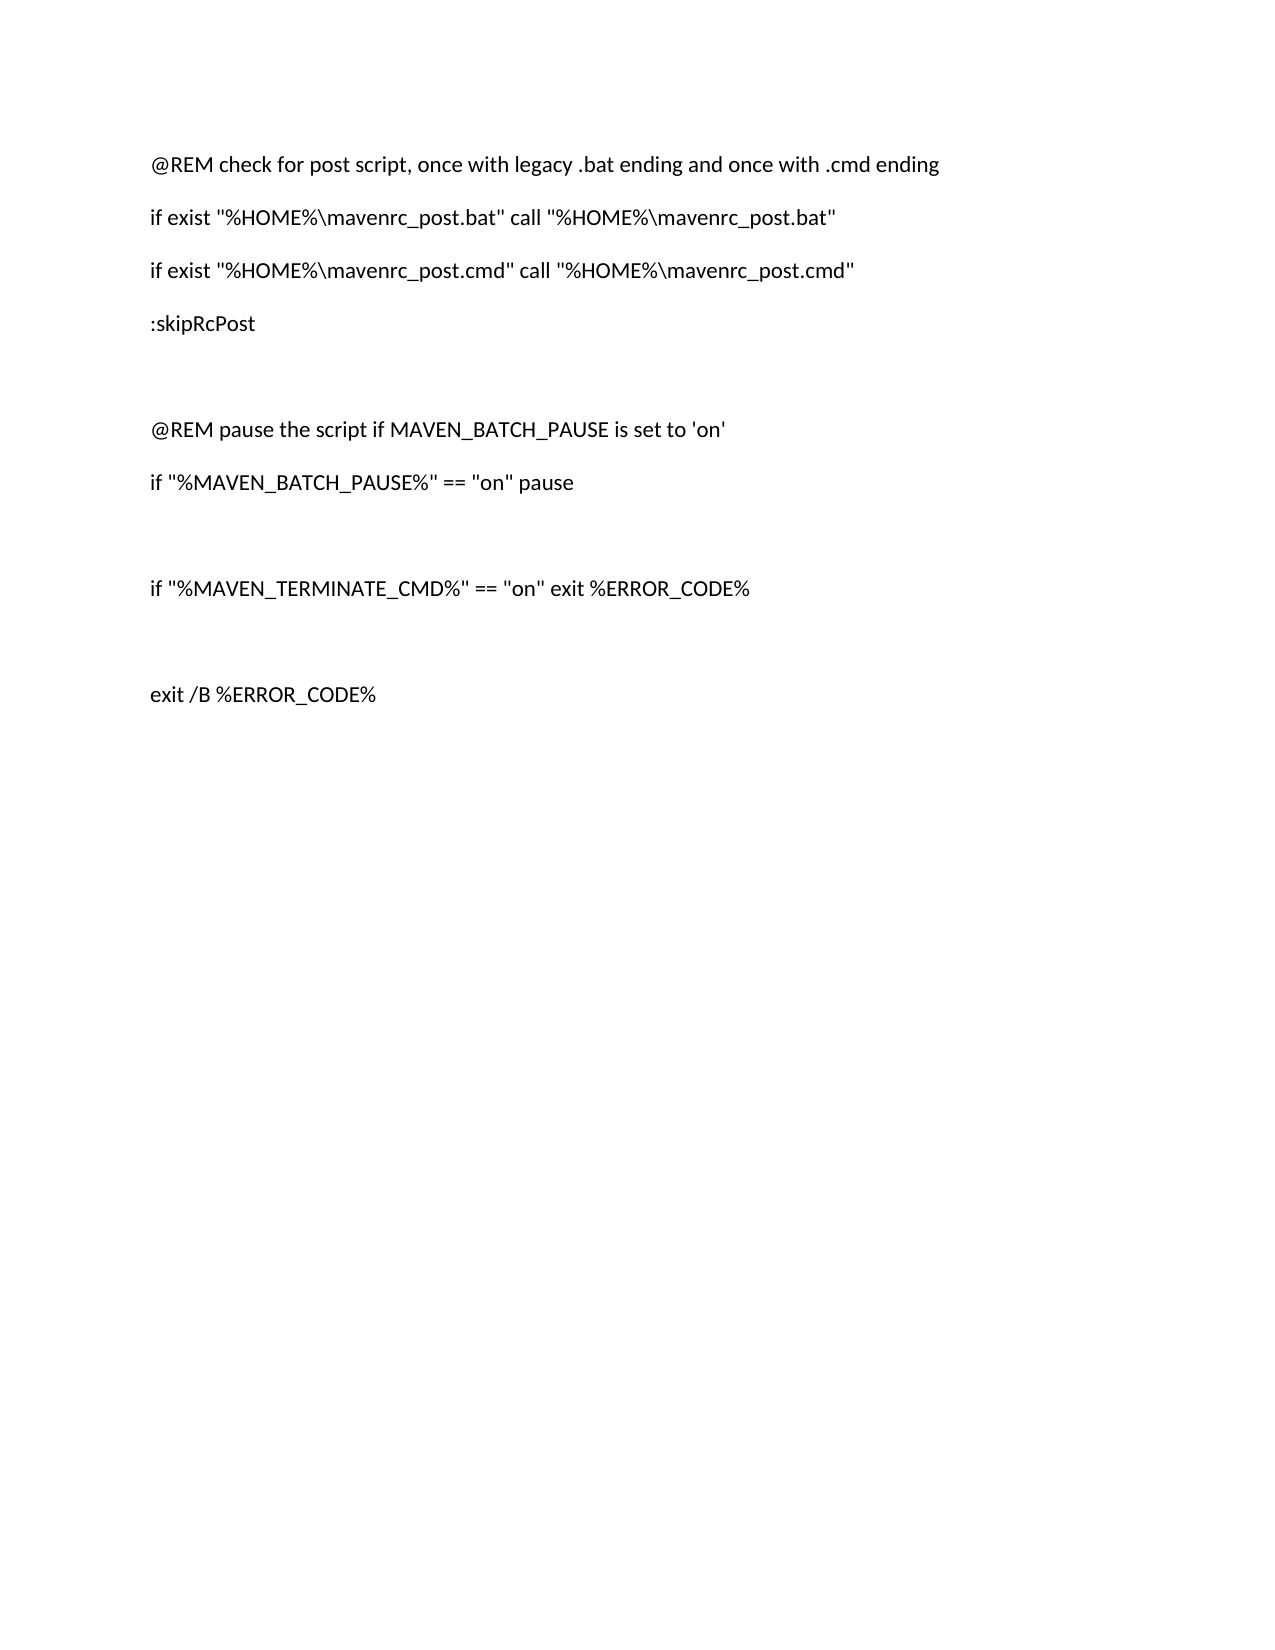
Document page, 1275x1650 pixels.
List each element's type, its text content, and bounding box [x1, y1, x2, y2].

text if "%MAVEN_TERMINATE_CMD%" == "on" exit %ERROR_CODE% [150, 574, 1125, 602]
text :skipRcPost [150, 309, 1125, 337]
text @REM check for post script, once with legacy .bat ending and once with .cmd ending [150, 150, 1125, 178]
text if exist "%HOME%\mavenrc_post.cmd" call "%HOME%\mavenrc_post.cmd" [150, 256, 1125, 284]
text @REM pause the script if MAVEN_BATCH_PAUSE is set to 'on' [150, 415, 1125, 443]
text exit /B %ERROR_CODE% [150, 680, 1125, 708]
text if exist "%HOME%\mavenrc_post.bat" call "%HOME%\mavenrc_post.bat" [150, 203, 1125, 231]
text if "%MAVEN_BATCH_PAUSE%" == "on" pause [150, 468, 1125, 496]
